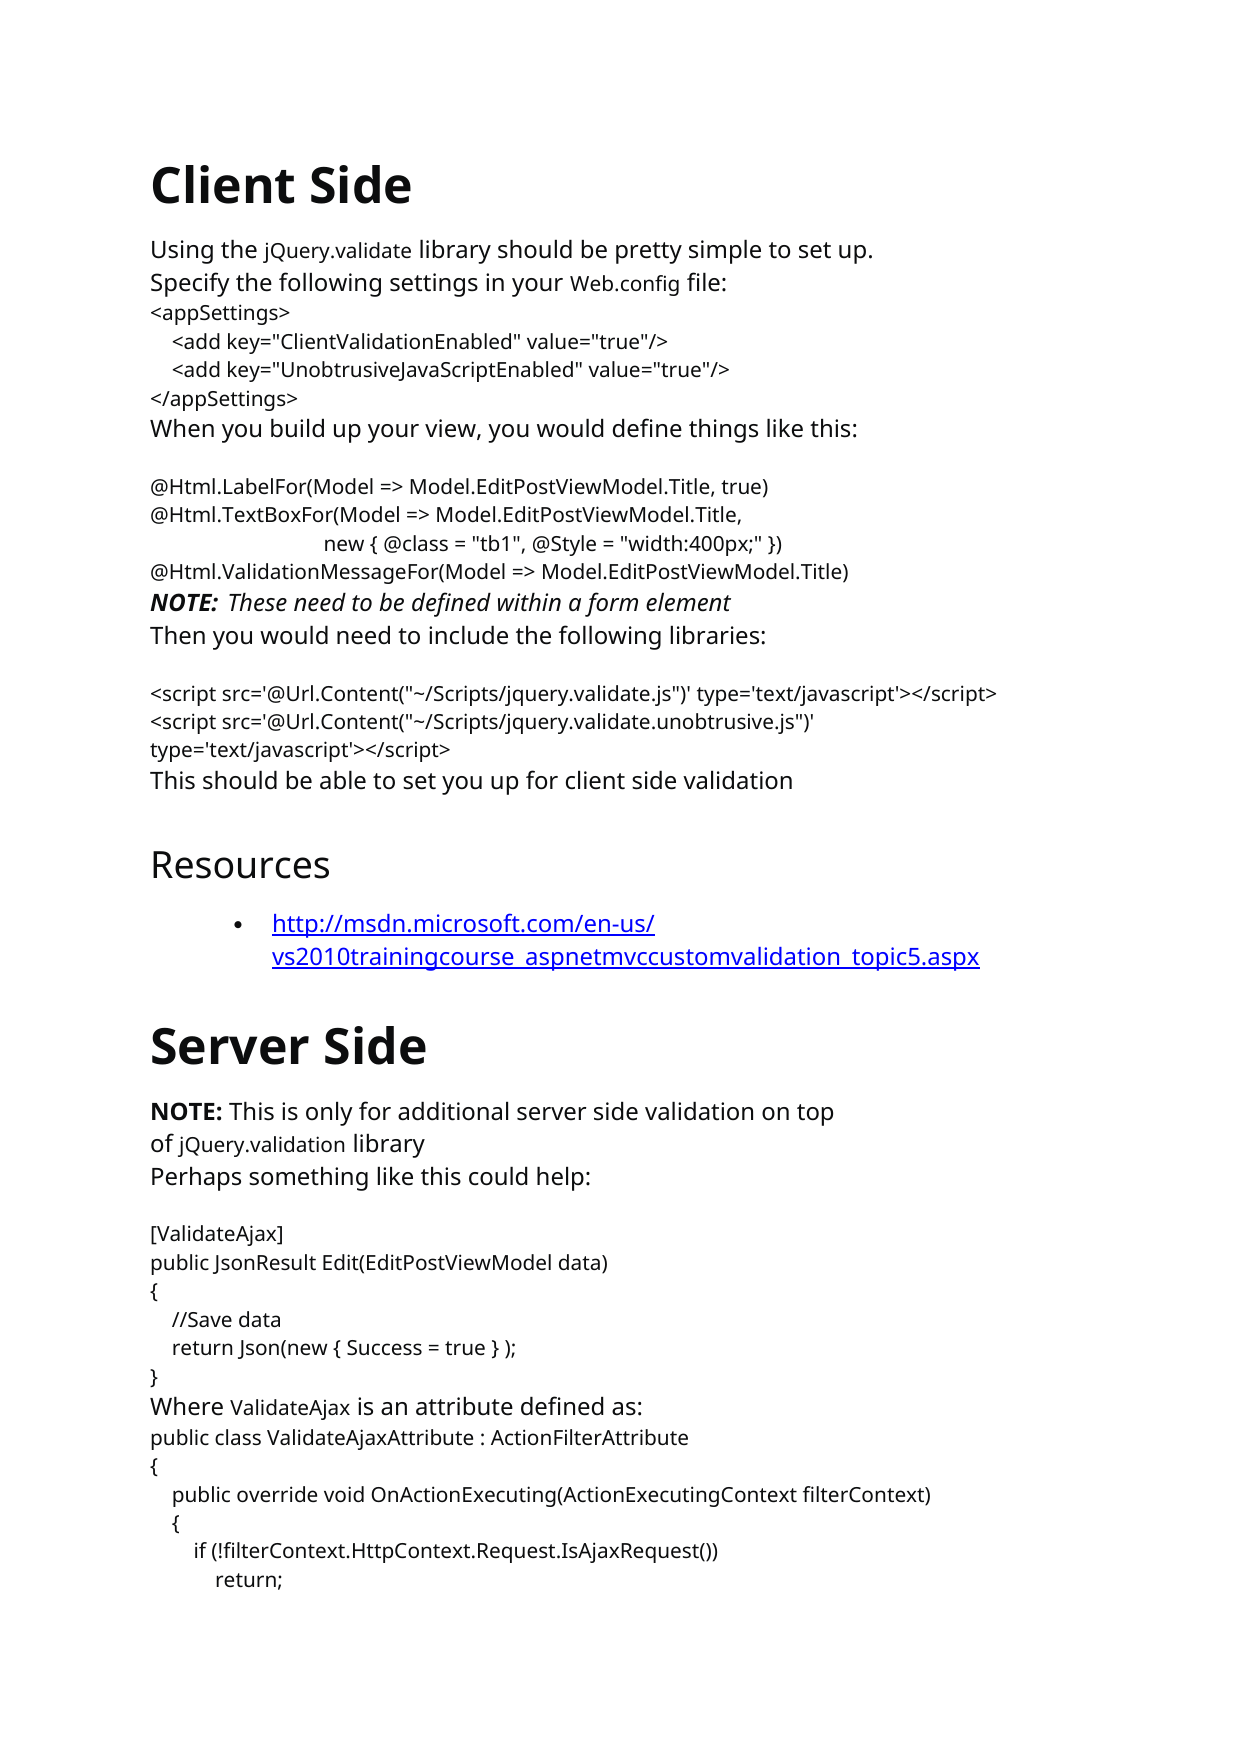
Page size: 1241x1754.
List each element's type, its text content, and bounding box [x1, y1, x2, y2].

text Server Side [150, 1011, 1090, 1079]
text @Html.ValidationMessageFor(Model => Model.EditPostViewModel.Title) [150, 557, 1090, 586]
text <add key="UnobtrusiveJavaScriptEnabled" value="true"/> [150, 355, 1090, 384]
text } [150, 1362, 1090, 1390]
text <script src='@Url.Content("~/Scripts/jquery.validate.unobtrusive.js")' type='text/javascript'></script> [150, 707, 1090, 764]
text <script src='@Url.Content("~/Scripts/jquery.validate.js")' type='text/javascript'></script> [150, 679, 1090, 707]
text public JsonResult Edit(EditPostViewModel data) [150, 1248, 1090, 1276]
text [ValidateAjax] [150, 1219, 1090, 1248]
text Client Side [150, 150, 1090, 218]
text return; [150, 1565, 1090, 1593]
text NOTE: This is only for additional server side validation on top of jQuery.validation library [150, 1094, 1090, 1159]
text return Json(new { Success = true } ); [150, 1333, 1090, 1362]
text @Html.LabelFor(Model => Model.EditPostViewModel.Title, true) [150, 472, 1090, 501]
text new { @class = "tb1", @Style = "width:400px;" }) [150, 529, 1090, 557]
text { [150, 1451, 1090, 1480]
list http://msdn.microsoft.com/en-us/vs2010trainingcourse_aspnetmvccustomvalidation_topic5.aspx [234, 907, 1090, 972]
text if (!filterContext.HttpContext.Request.IsAjaxRequest()) [150, 1537, 1090, 1565]
text { [150, 1508, 1090, 1537]
text Perhaps something like this could help: [150, 1159, 1090, 1192]
text //Save data [150, 1305, 1090, 1333]
text { [150, 1276, 1090, 1305]
text Specify the following settings in your Web.config file: [150, 266, 1090, 298]
text This should be able to set you up for client side validation [150, 764, 1090, 797]
text Using the jQuery.validate library should be pretty simple to set up. [150, 233, 1090, 266]
text public class ValidateAjaxAttribute : ActionFilterAttribute [150, 1423, 1090, 1451]
text </appSettings> [150, 384, 1090, 412]
text @Html.TextBoxFor(Model => Model.EditPostViewModel.Title, [150, 501, 1090, 529]
text Where ValidateAjax is an attribute defined as: [150, 1390, 1090, 1423]
text Resources [150, 838, 1090, 889]
text NOTE: These need to be defined within a form element [150, 586, 1090, 618]
text <add key="ClientValidationEnabled" value="true"/> [150, 327, 1090, 355]
text public override void OnActionExecuting(ActionExecutingContext filterContext) [150, 1480, 1090, 1508]
text <appSettings> [150, 298, 1090, 327]
text Then you would need to include the following libraries: [150, 618, 1090, 651]
text When you build up your view, you would define things like this: [150, 412, 1090, 445]
